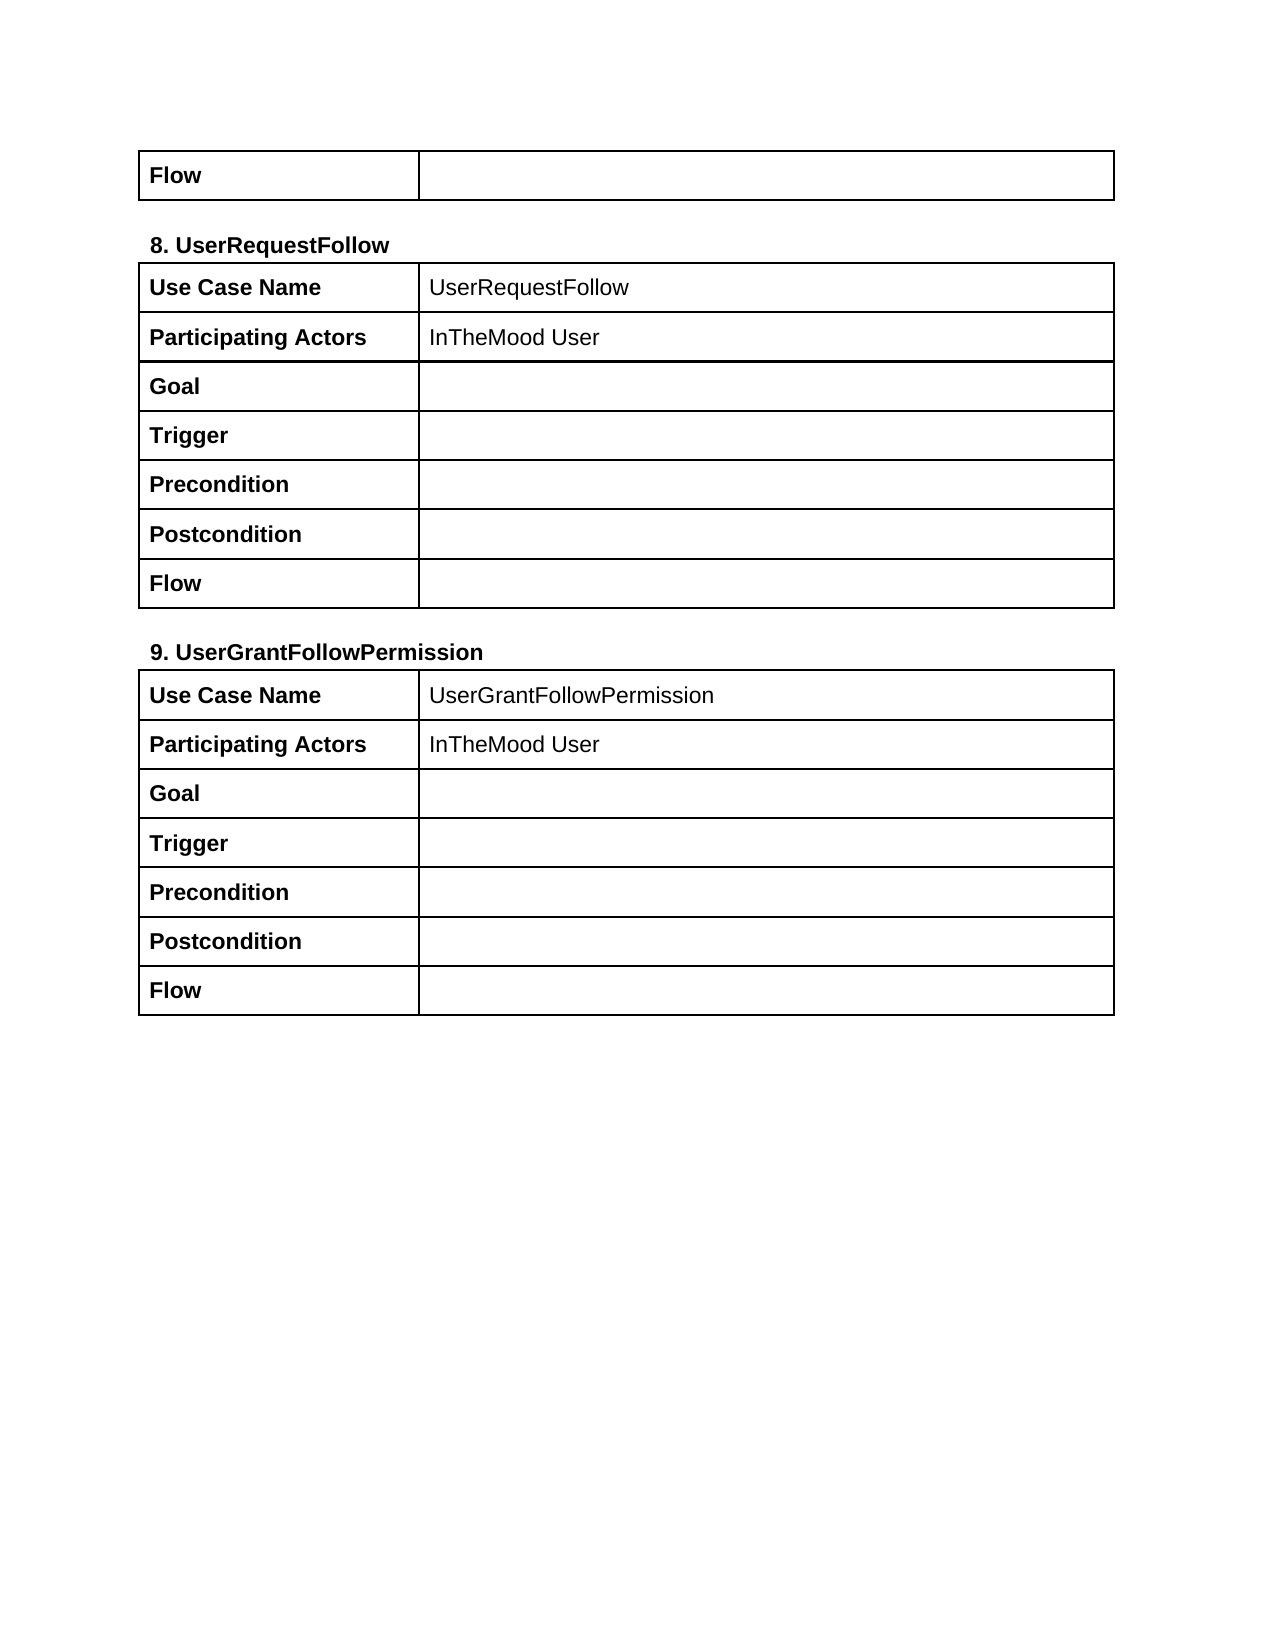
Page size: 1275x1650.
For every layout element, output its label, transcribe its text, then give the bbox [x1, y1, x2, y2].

table_cell Postcondition [140, 918, 418, 965]
table_cell Flow [140, 560, 418, 607]
table_cell Flow [140, 152, 418, 199]
table_header UserGrantFollowPermission [420, 671, 1113, 718]
table_cell [420, 819, 1113, 866]
table_cell [420, 918, 1113, 965]
table_cell Trigger [140, 412, 418, 459]
table_cell Precondition [140, 461, 418, 508]
table_cell Goal [140, 770, 418, 817]
table_cell [420, 152, 1113, 199]
table_cell [420, 461, 1113, 508]
text 8. UserRequestFollow [150, 232, 1125, 258]
table_cell InTheMood User [420, 313, 1113, 360]
table_cell Participating Actors [140, 313, 418, 360]
table_cell [420, 967, 1113, 1014]
table_header Use Case Name [140, 264, 418, 311]
table_header Use Case Name [140, 671, 418, 718]
table_cell [420, 560, 1113, 607]
table_cell Flow [140, 967, 418, 1014]
table_cell Participating Actors [140, 721, 418, 768]
table_cell [420, 412, 1113, 459]
table_cell [420, 363, 1113, 409]
table_cell Trigger [140, 819, 418, 866]
table_cell Precondition [140, 868, 418, 916]
text 9. UserGrantFollowPermission [150, 639, 1125, 665]
table_cell InTheMood User [420, 721, 1113, 768]
table_cell [420, 770, 1113, 817]
table_cell Postcondition [140, 510, 418, 557]
table_cell Goal [140, 363, 418, 409]
table_header UserRequestFollow [420, 264, 1113, 311]
table_cell [420, 868, 1113, 916]
table_cell [420, 510, 1113, 557]
